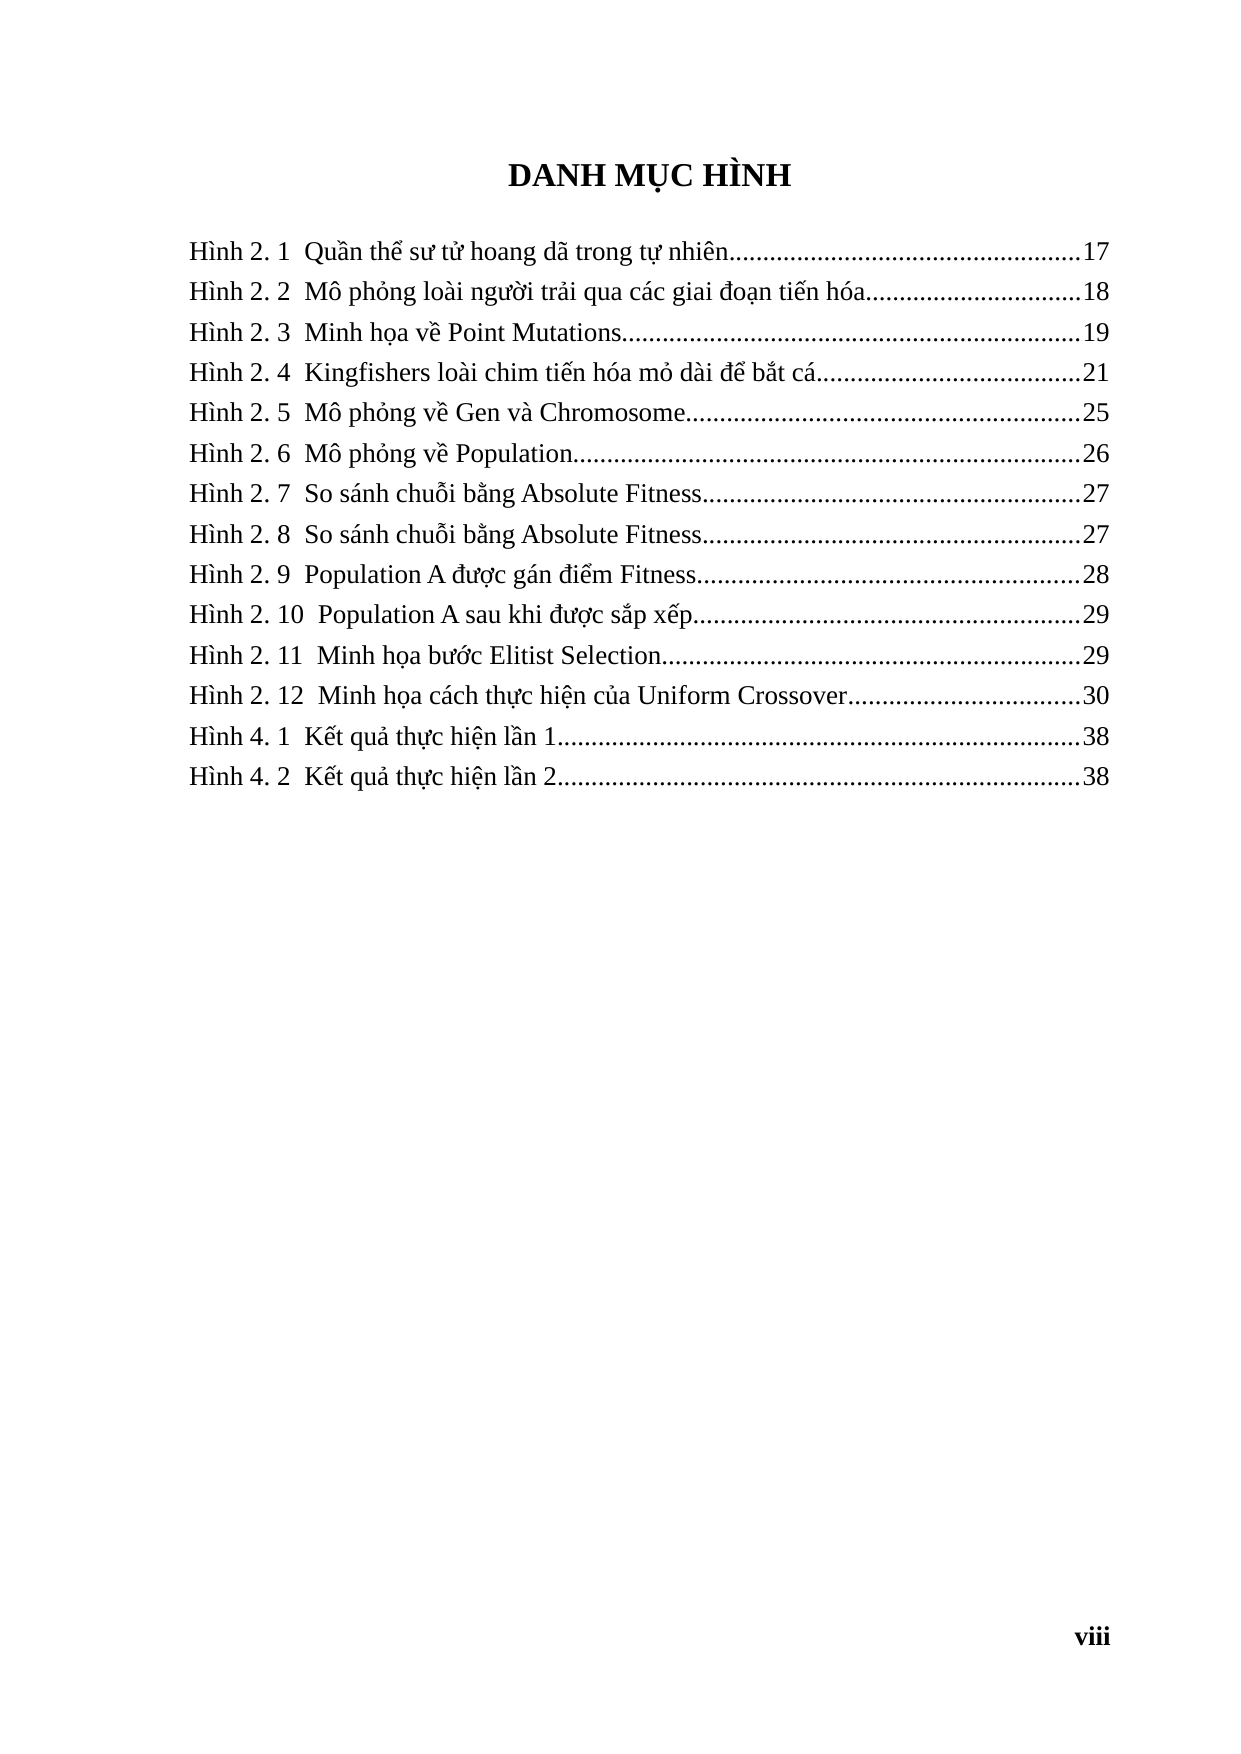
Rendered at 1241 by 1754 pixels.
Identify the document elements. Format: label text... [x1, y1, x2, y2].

text Hình 2. 3 Minh họa về Point Mutations 19 [189, 316, 1110, 347]
subtitle DANH MỤC HÌNH [189, 155, 1110, 193]
text Hình 2. 6 Mô phỏng về Population 26 [189, 437, 1110, 468]
text Hình 2. 1 Quần thể sư tử hoang dã trong tự nhiên 17 [189, 235, 1110, 266]
text Hình 2. 8 So sánh chuỗi bằng Absolute Fitness 27 [189, 518, 1110, 549]
text Hình 2. 2 Mô phỏng loài người trải qua các giai đoạn tiến hóa 18 [189, 275, 1110, 306]
text Hình 2. 12 Minh họa cách thực hiện của Uniform Crossover 30 [189, 679, 1110, 711]
text Hình 4. 1 Kết quả thực hiện lần 1 38 [189, 720, 1110, 751]
text Hình 2. 4 Kingfishers loài chim tiến hóa mỏ dài để bắt cá 21 [189, 356, 1110, 387]
text Hình 2. 5 Mô phỏng về Gen và Chromosome 25 [189, 396, 1110, 428]
text Hình 4. 2 Kết quả thực hiện lần 2 38 [189, 760, 1110, 791]
text Hình 2. 11 Minh họa bước Elitist Selection 29 [189, 639, 1110, 670]
text Hình 2. 9 Population A được gán điểm Fitness 28 [189, 558, 1110, 589]
text Hình 2. 7 So sánh chuỗi bằng Absolute Fitness 27 [189, 477, 1110, 508]
text Hình 2. 10 Population A sau khi được sắp xếp 29 [189, 598, 1110, 630]
